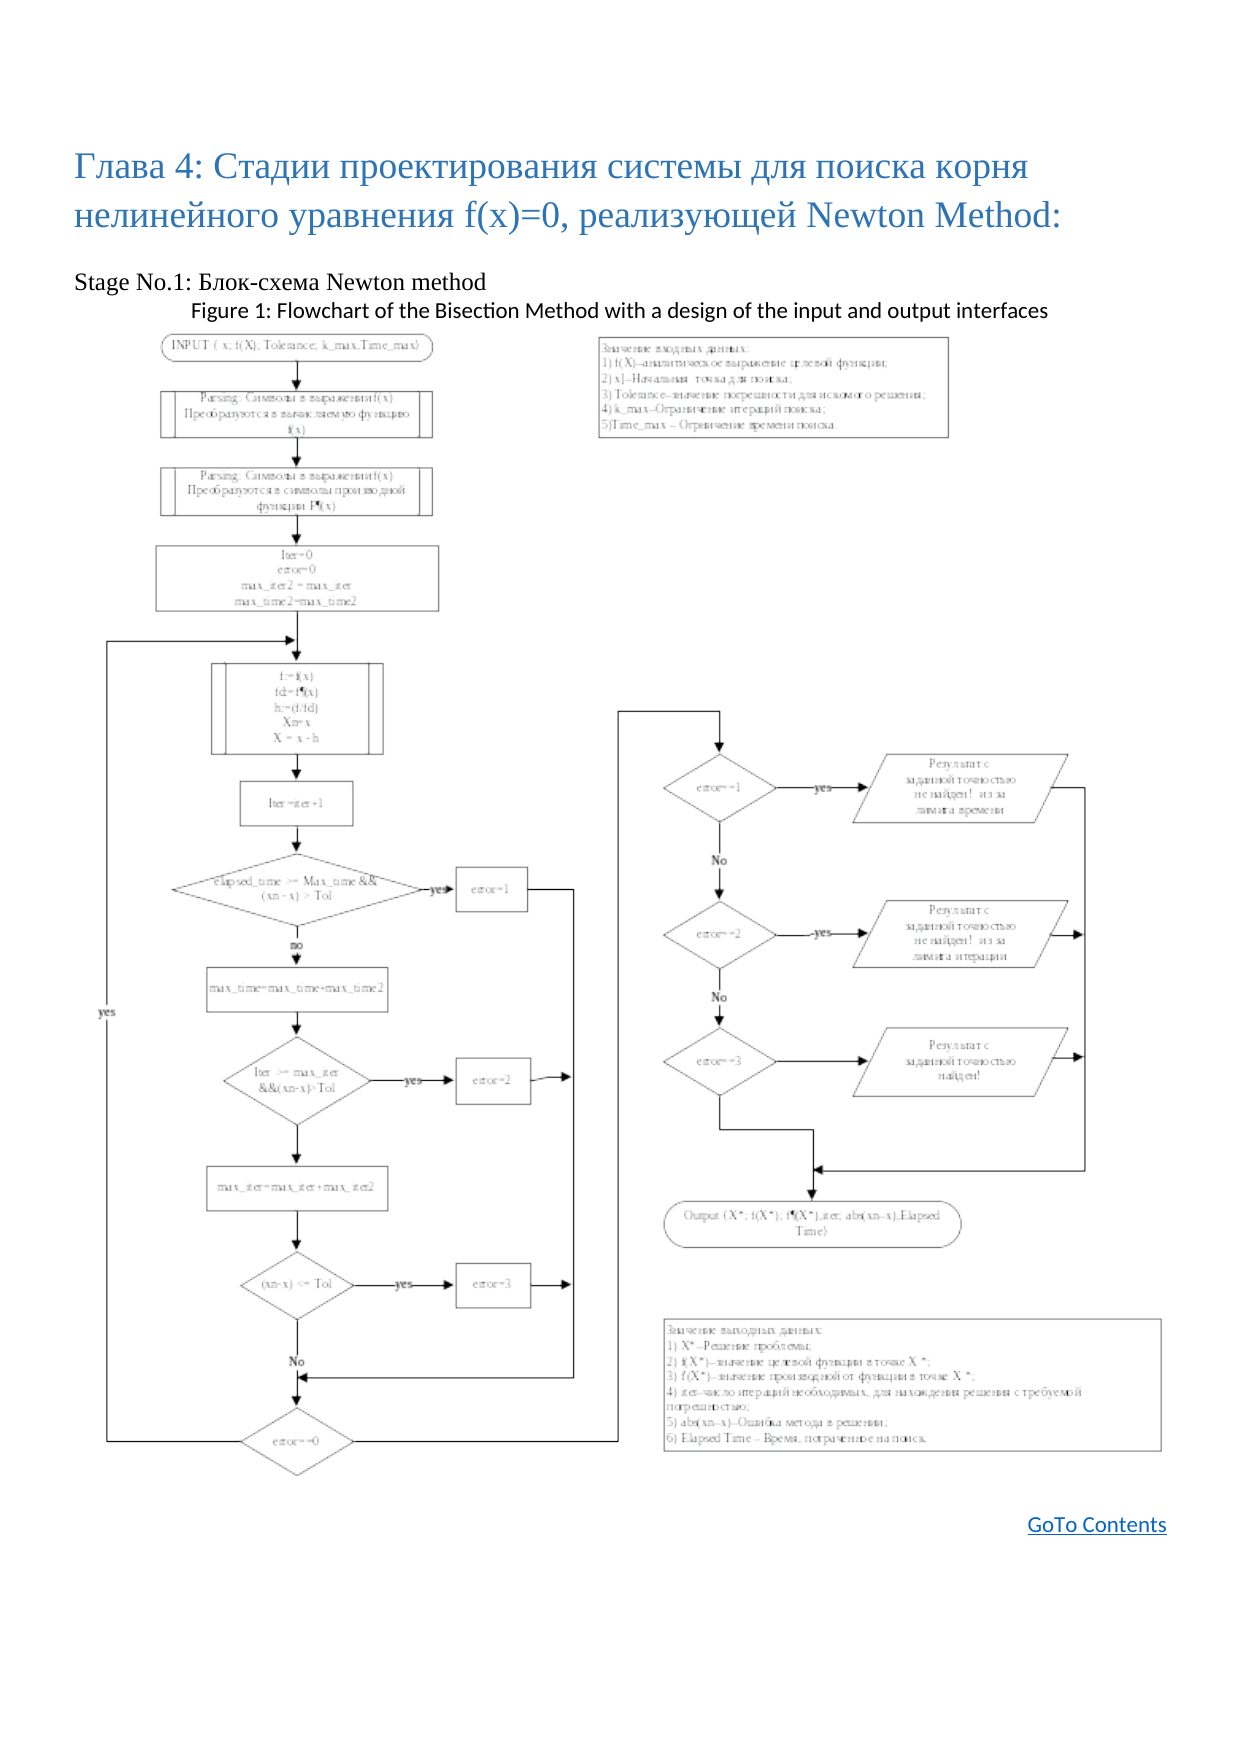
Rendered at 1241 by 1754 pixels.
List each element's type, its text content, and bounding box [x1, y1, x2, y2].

text case 1: [673, 1203, 960, 1229]
text case 1: [375, 878, 416, 891]
text case 1: [600, 339, 947, 387]
text case 1: [299, 784, 355, 830]
text case 1: [683, 1404, 726, 1420]
subtitle Глава 4: Стадии проектирования системы для поиска корня нелинейного уравнения f(x)=0, реализующей Newton Method: [74, 143, 1167, 236]
text Stage No.1: Блок-схема Newton method [74, 267, 1167, 296]
text case 1: [254, 471, 374, 484]
text case 1: [224, 856, 362, 881]
text Figure 1: Flowchart of the Bisection Method with a design of the input and output interfaces [74, 296, 1167, 1483]
text GoTo Contents [74, 1510, 1167, 1538]
